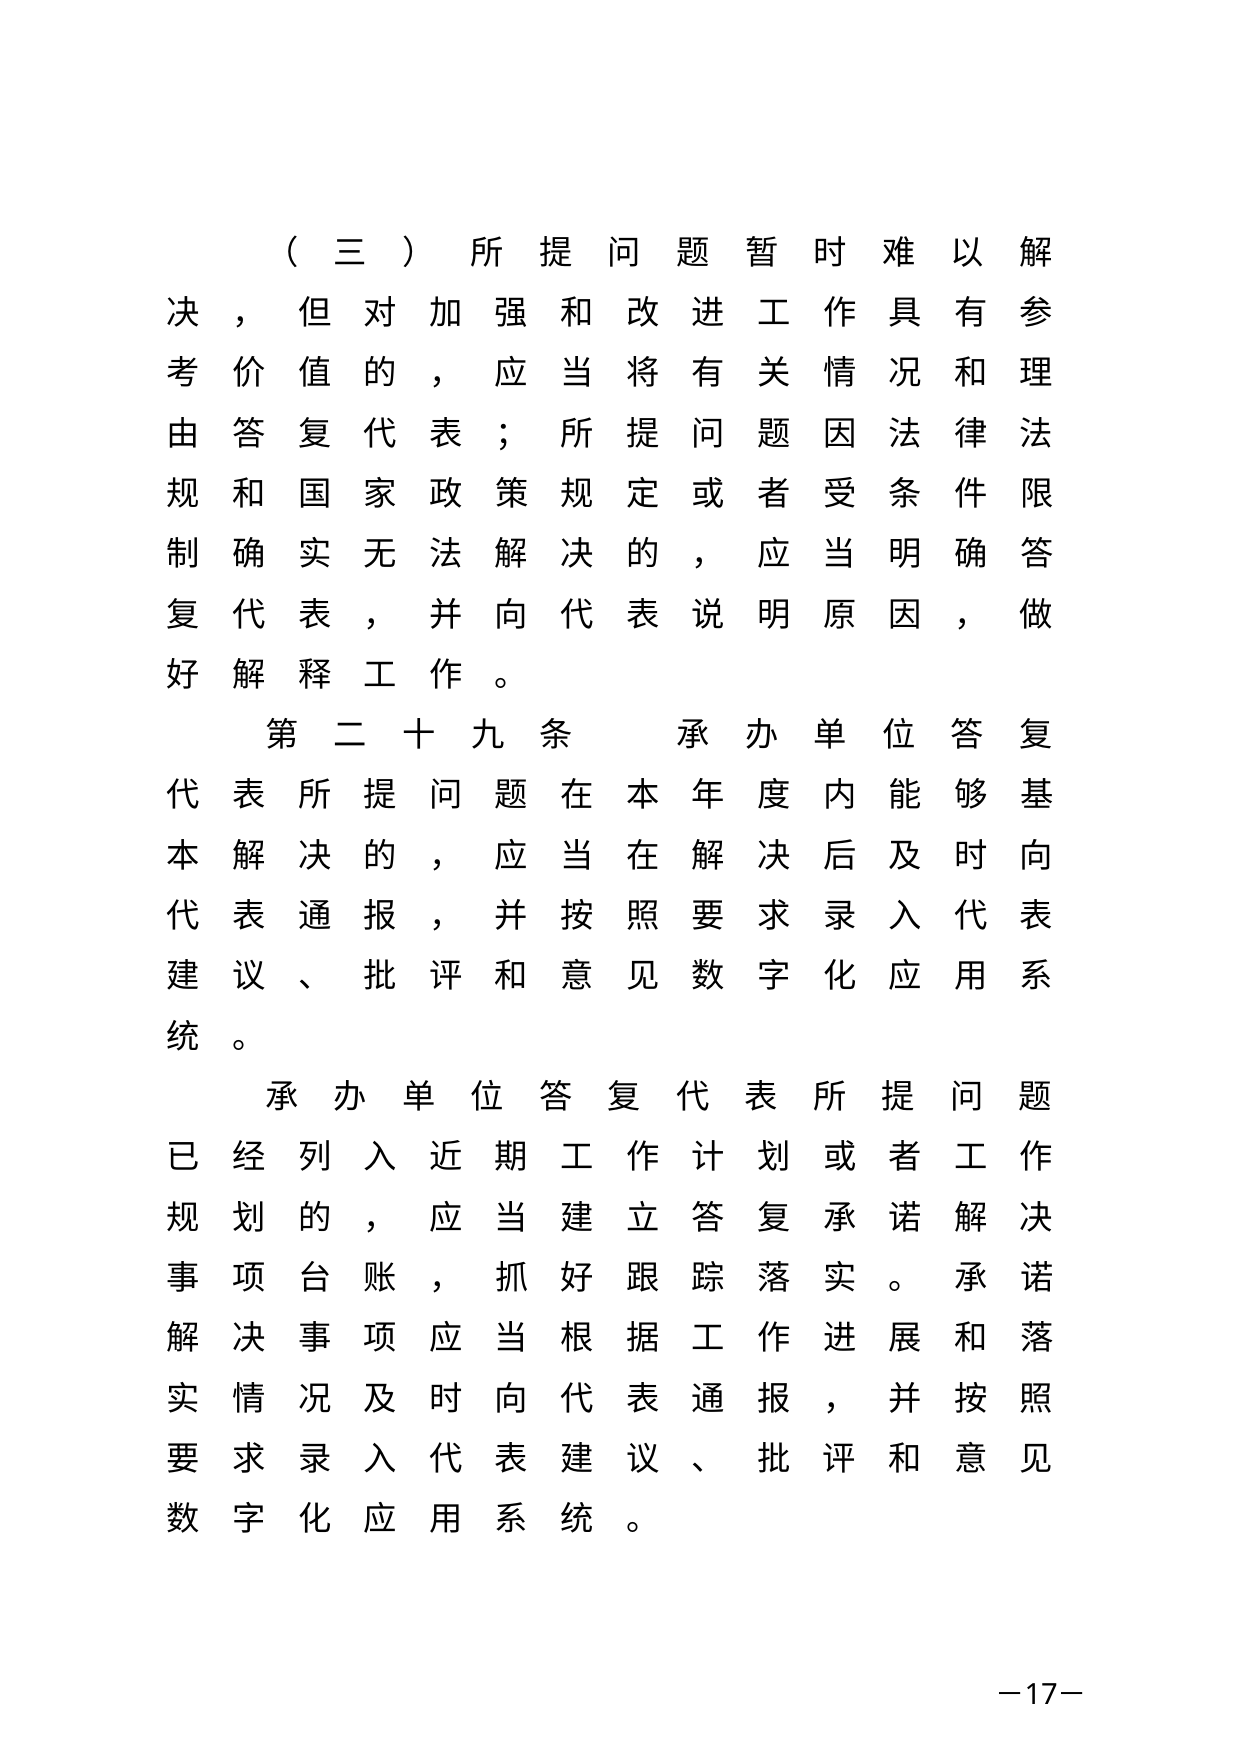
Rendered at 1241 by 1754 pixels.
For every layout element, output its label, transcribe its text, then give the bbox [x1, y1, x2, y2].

text （三）所提问题暂时难以解决，但对加强和改进工作具有参考价值的，应当将有关情况和理由答复代表；所提问题因法律法规和国家政策规定或者受条件限制确实无法解决的，应当明确答复代表，并向代表说明原因，做好解释工作。 [167, 219, 1085, 702]
text 承办单位答复代表所提问题已经列入近期工作计划或者工作规划的，应当建立答复承诺解决事项台账，抓好跟踪落实。承诺解决事项应当根据工作进展和落实情况及时向代表通报，并按照要求录入代表建议、批评和意见数字化应用系统。 [167, 1064, 1085, 1546]
text 第二十九条 承办单位答复代表所提问题在本年度内能够基本解决的，应当在解决后及时向代表通报，并按照要求录入代表建议、批评和意见数字化应用系统。 [167, 702, 1085, 1064]
